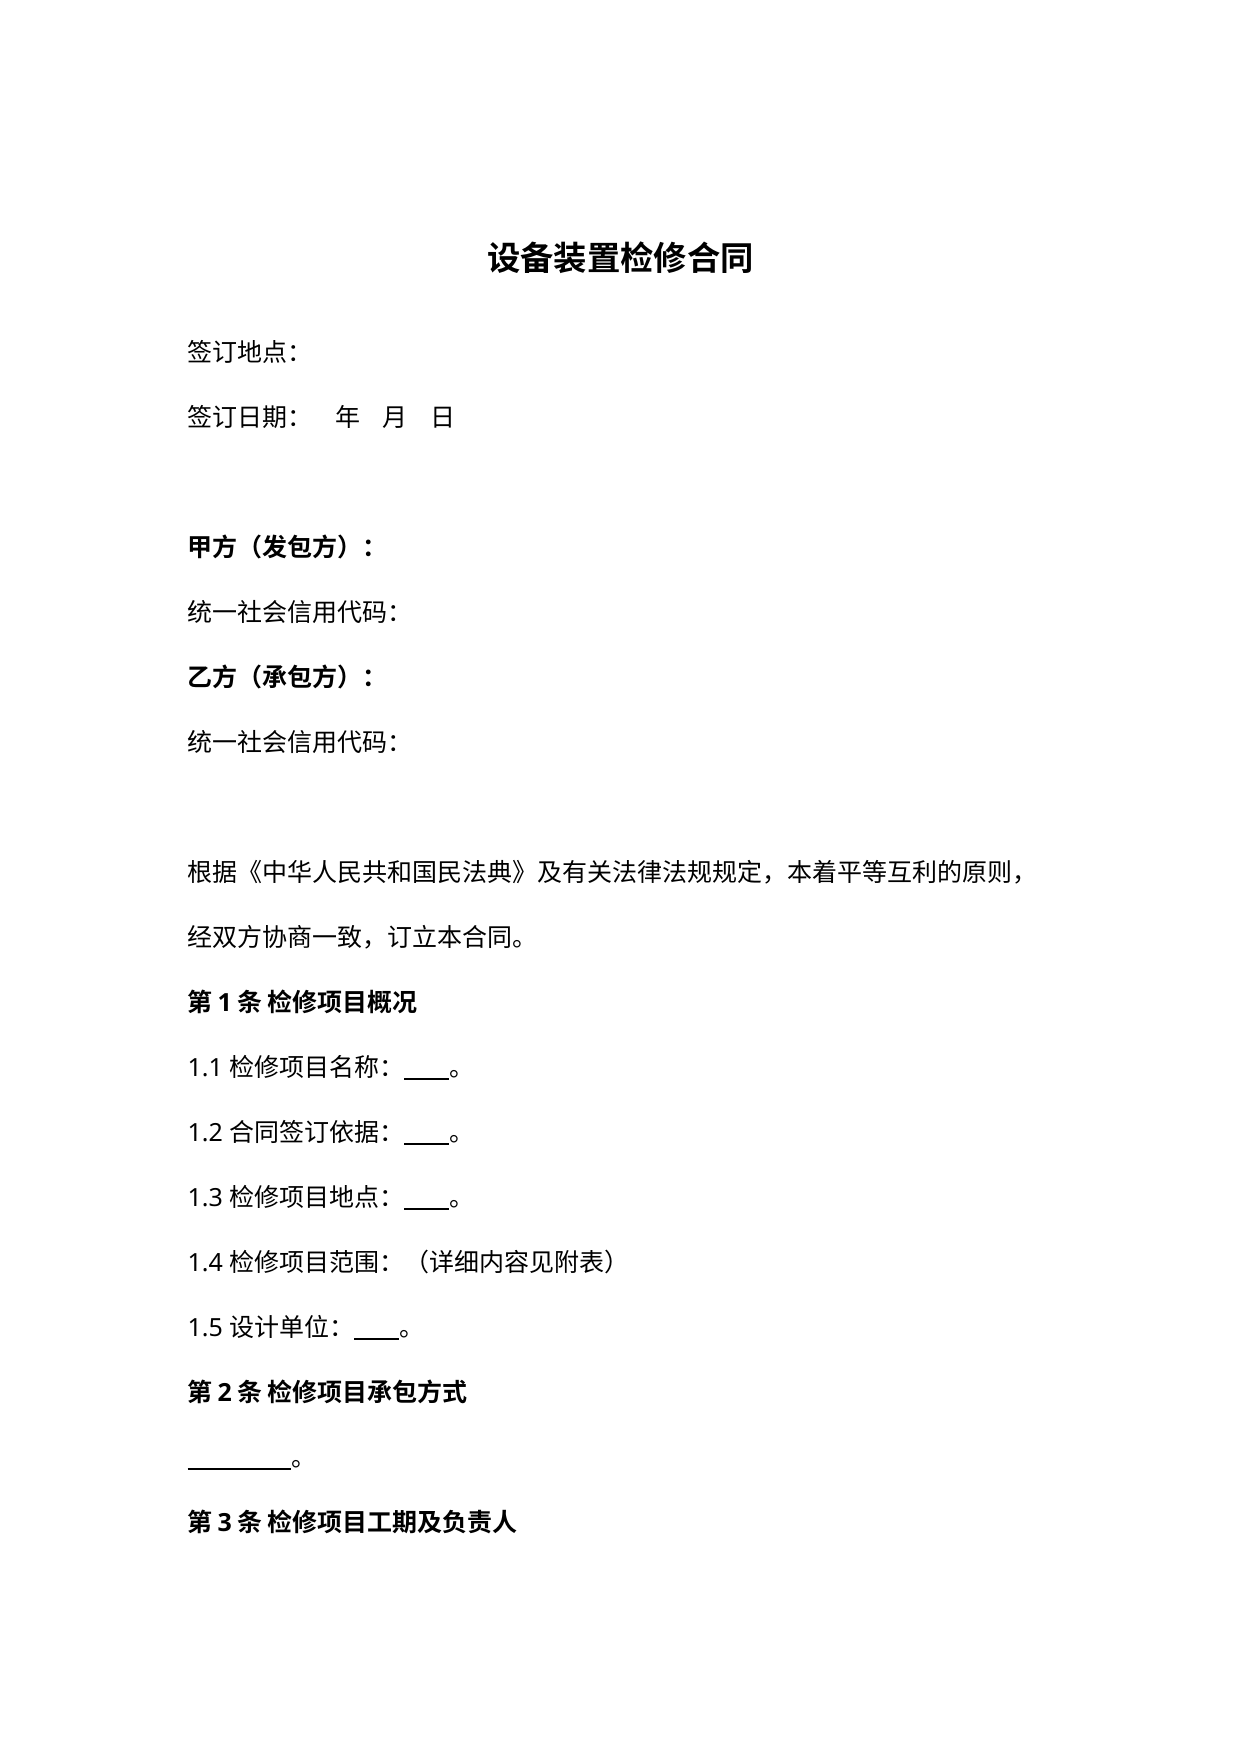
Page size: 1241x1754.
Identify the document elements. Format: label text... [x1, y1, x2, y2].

text 1.4 检修项目范围：（详细内容见附表） [187, 1228, 1053, 1293]
text 。 [187, 1423, 1053, 1488]
text 统一社会信用代码： [187, 578, 1053, 643]
text 统一社会信用代码： [187, 708, 1053, 773]
text 1.1 检修项目名称： 。 [187, 1033, 1053, 1098]
subtitle 第3条 检修项目工期及负责人 [187, 1488, 1053, 1553]
text 1.5 设计单位： 。 [187, 1293, 1053, 1358]
text 1.3 检修项目地点： 。 [187, 1163, 1053, 1228]
text 根据《中华人民共和国民法典》及有关法律法规规定，本着平等互利的原则，经双方协商一致，订立本合同。 [187, 838, 1053, 968]
subtitle 第2条 检修项目承包方式 [187, 1358, 1053, 1423]
text 乙方（承包方）： [187, 643, 1053, 708]
text 甲方（发包方）： [187, 513, 1053, 578]
subtitle 设备装置检修合同 [187, 224, 1053, 289]
text 签订地点： [187, 318, 1053, 383]
subtitle 第1条 检修项目概况 [187, 968, 1053, 1033]
text 1.2 合同签订依据： 。 [187, 1098, 1053, 1163]
text 签订日期： 年 月 日 [187, 383, 1053, 448]
